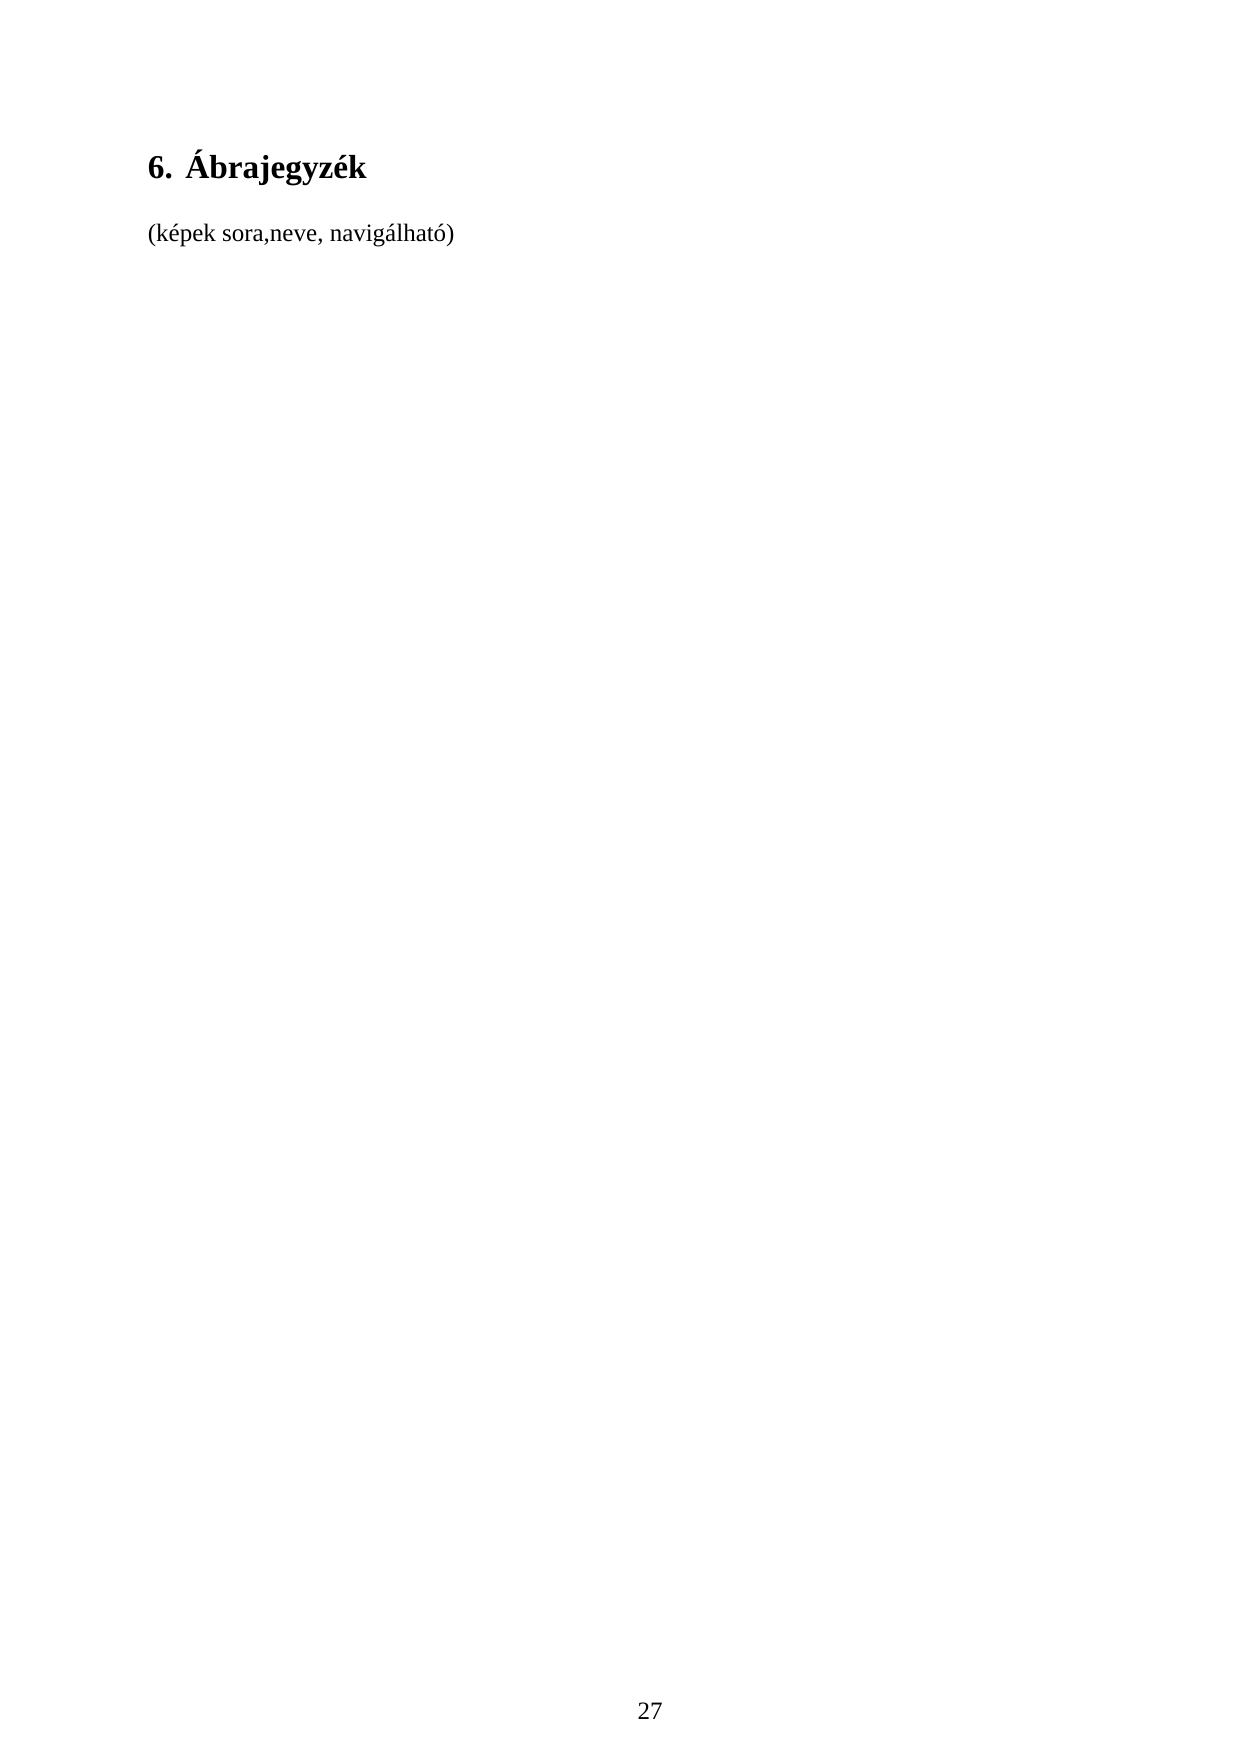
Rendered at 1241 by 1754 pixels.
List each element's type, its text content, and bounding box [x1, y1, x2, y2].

subtitle Ábrajegyzék [148, 148, 1092, 186]
text (képek sora,neve, navigálható) [148, 218, 1092, 246]
